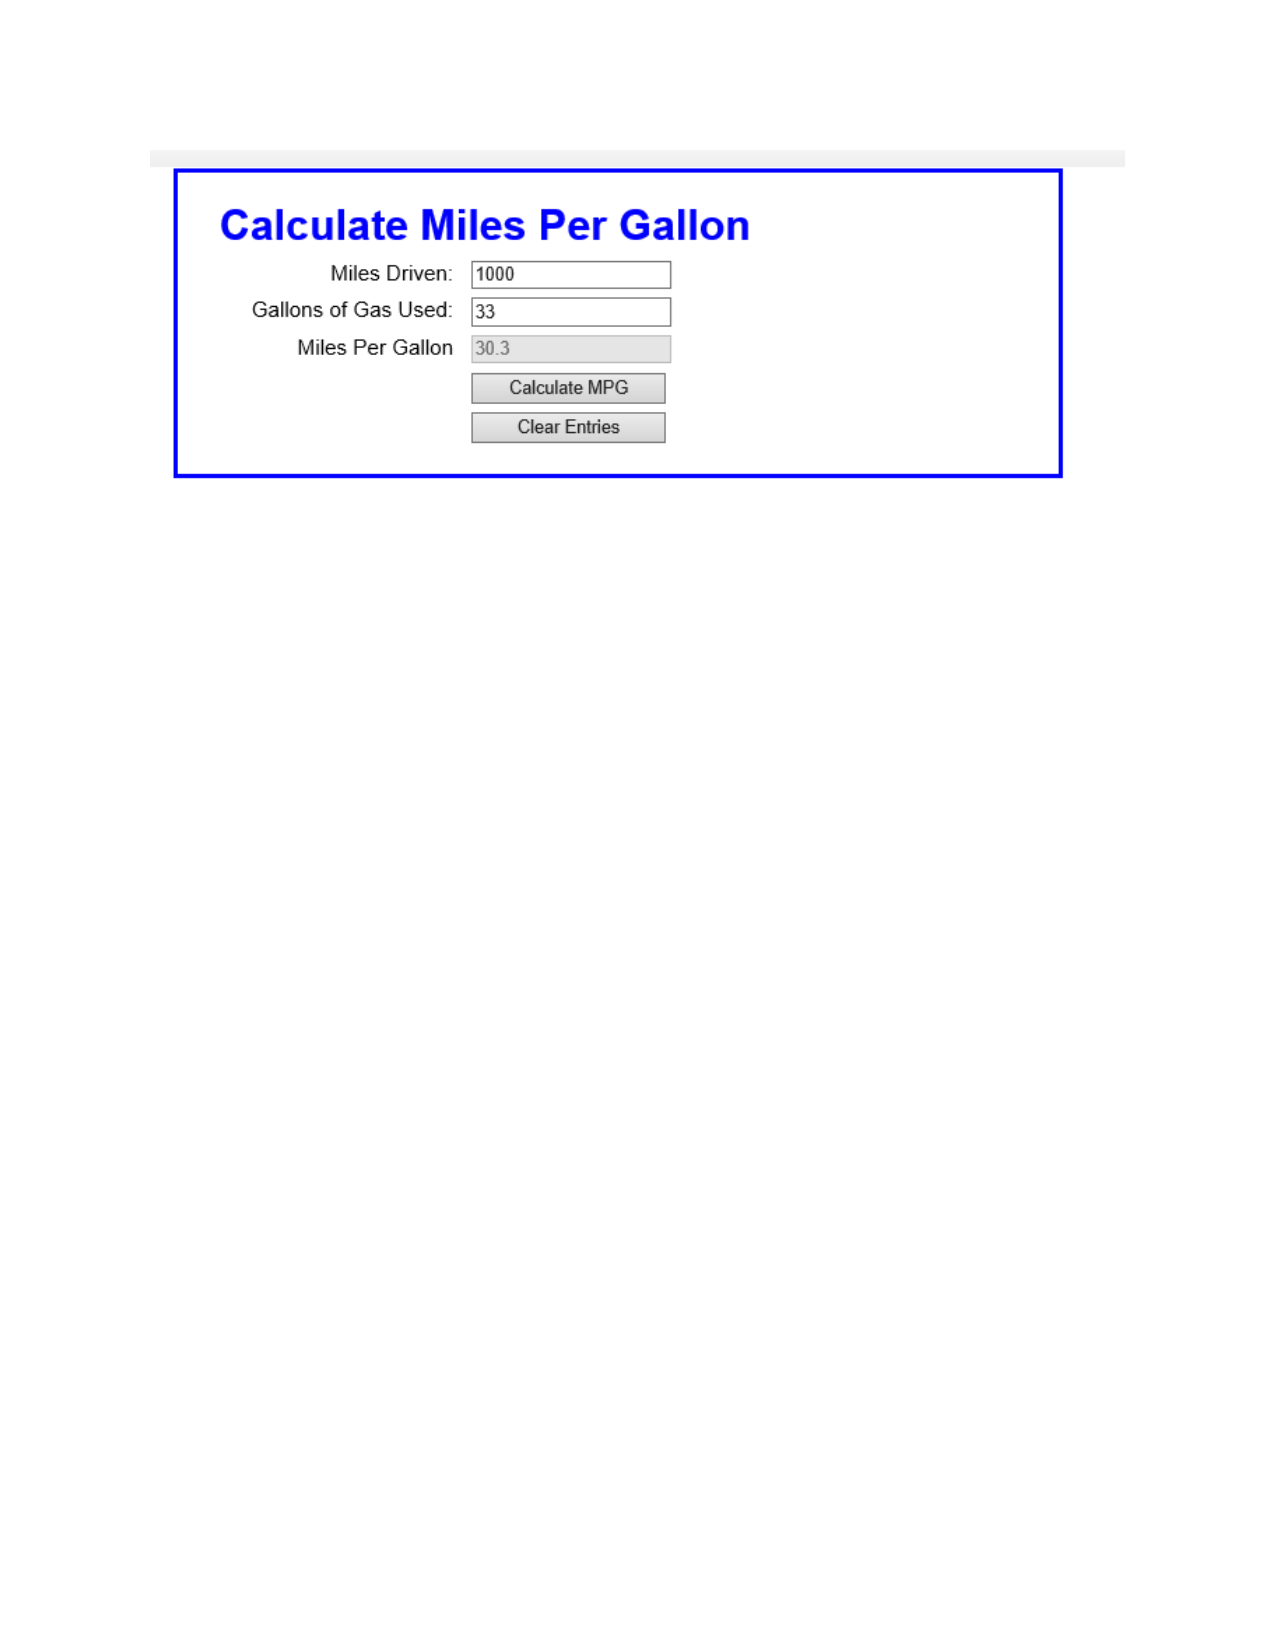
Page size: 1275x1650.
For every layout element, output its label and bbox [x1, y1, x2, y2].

picture [150, 150, 1125, 589]
